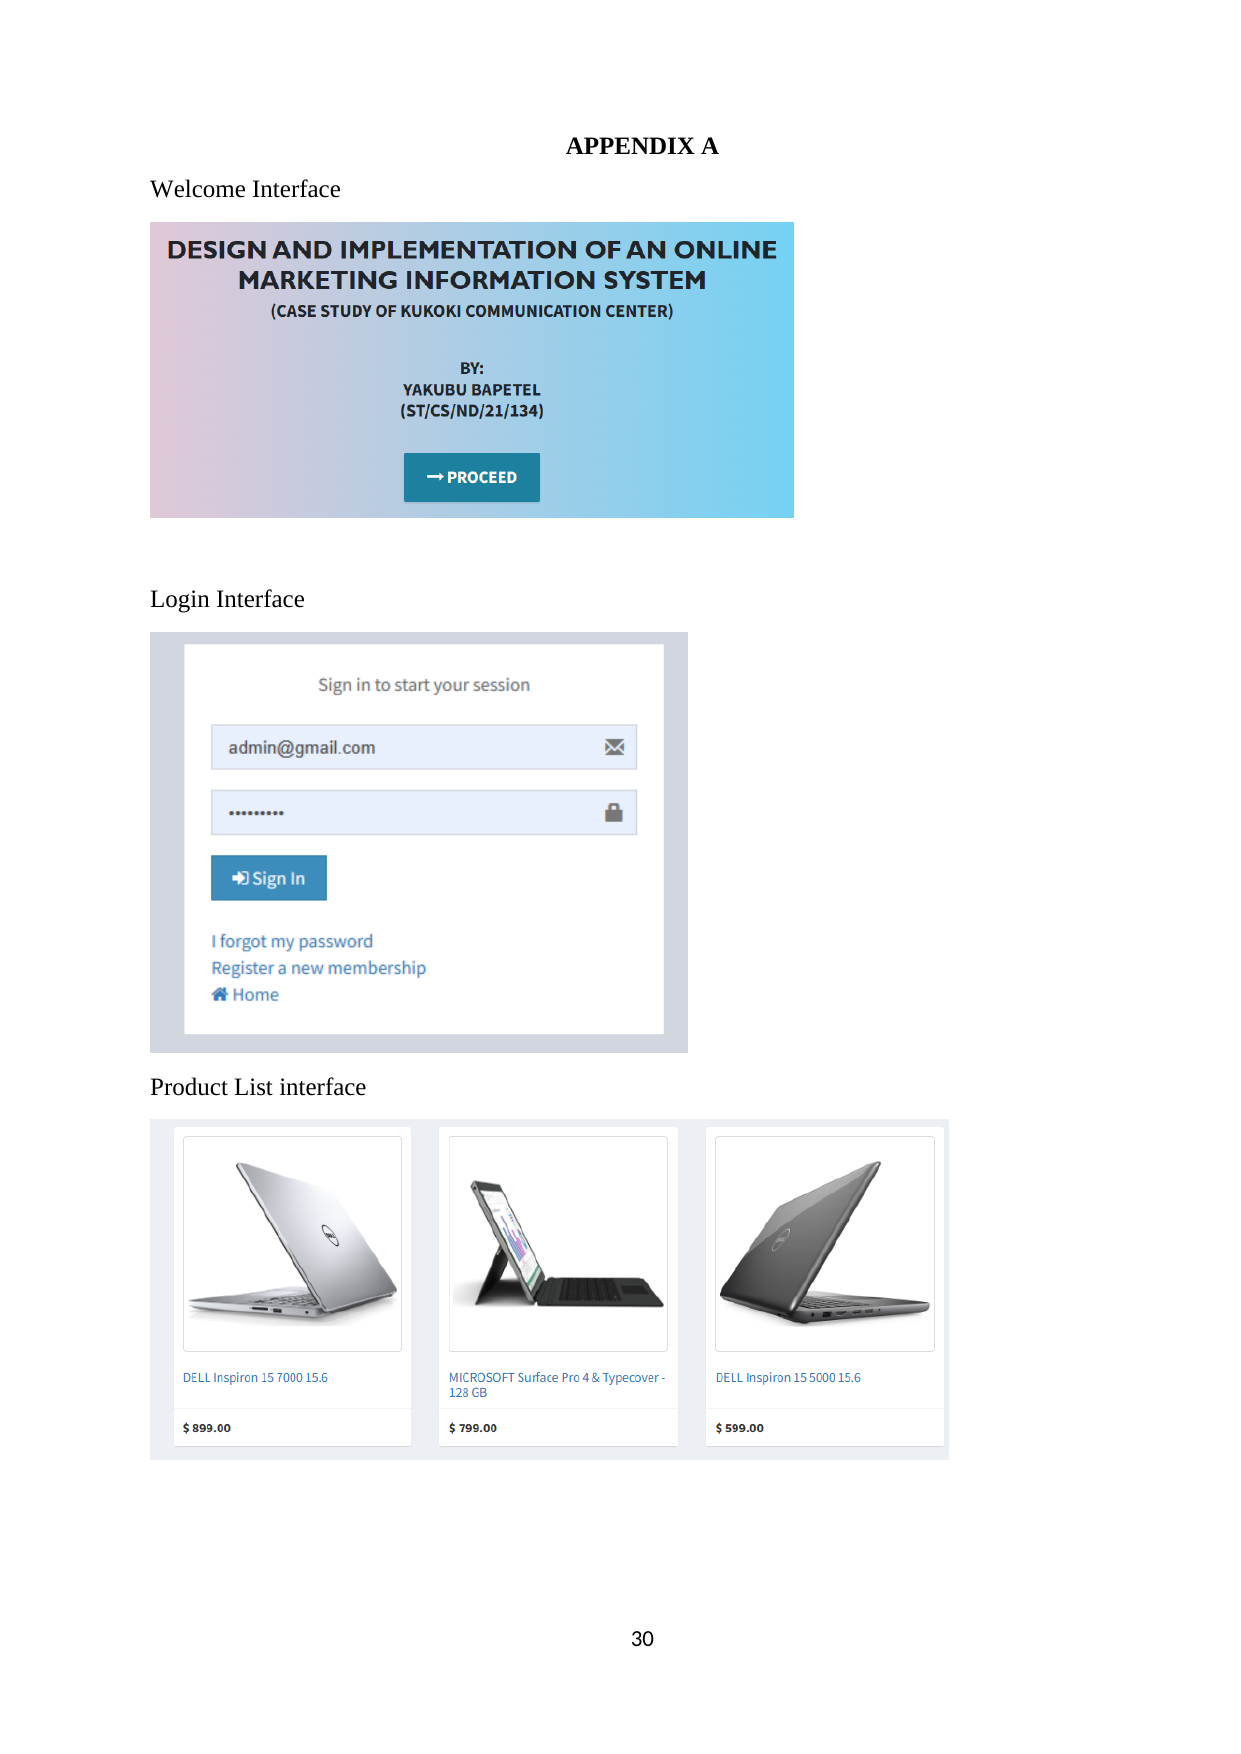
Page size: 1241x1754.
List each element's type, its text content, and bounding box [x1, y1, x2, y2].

picture [150, 632, 688, 1053]
picture [150, 222, 794, 518]
text Product List interface [150, 1072, 1134, 1100]
subtitle APPENDIX A [150, 131, 1134, 160]
text Login Interface [150, 584, 1134, 613]
text Welcome Interface [150, 174, 1134, 203]
picture [150, 1119, 950, 1460]
